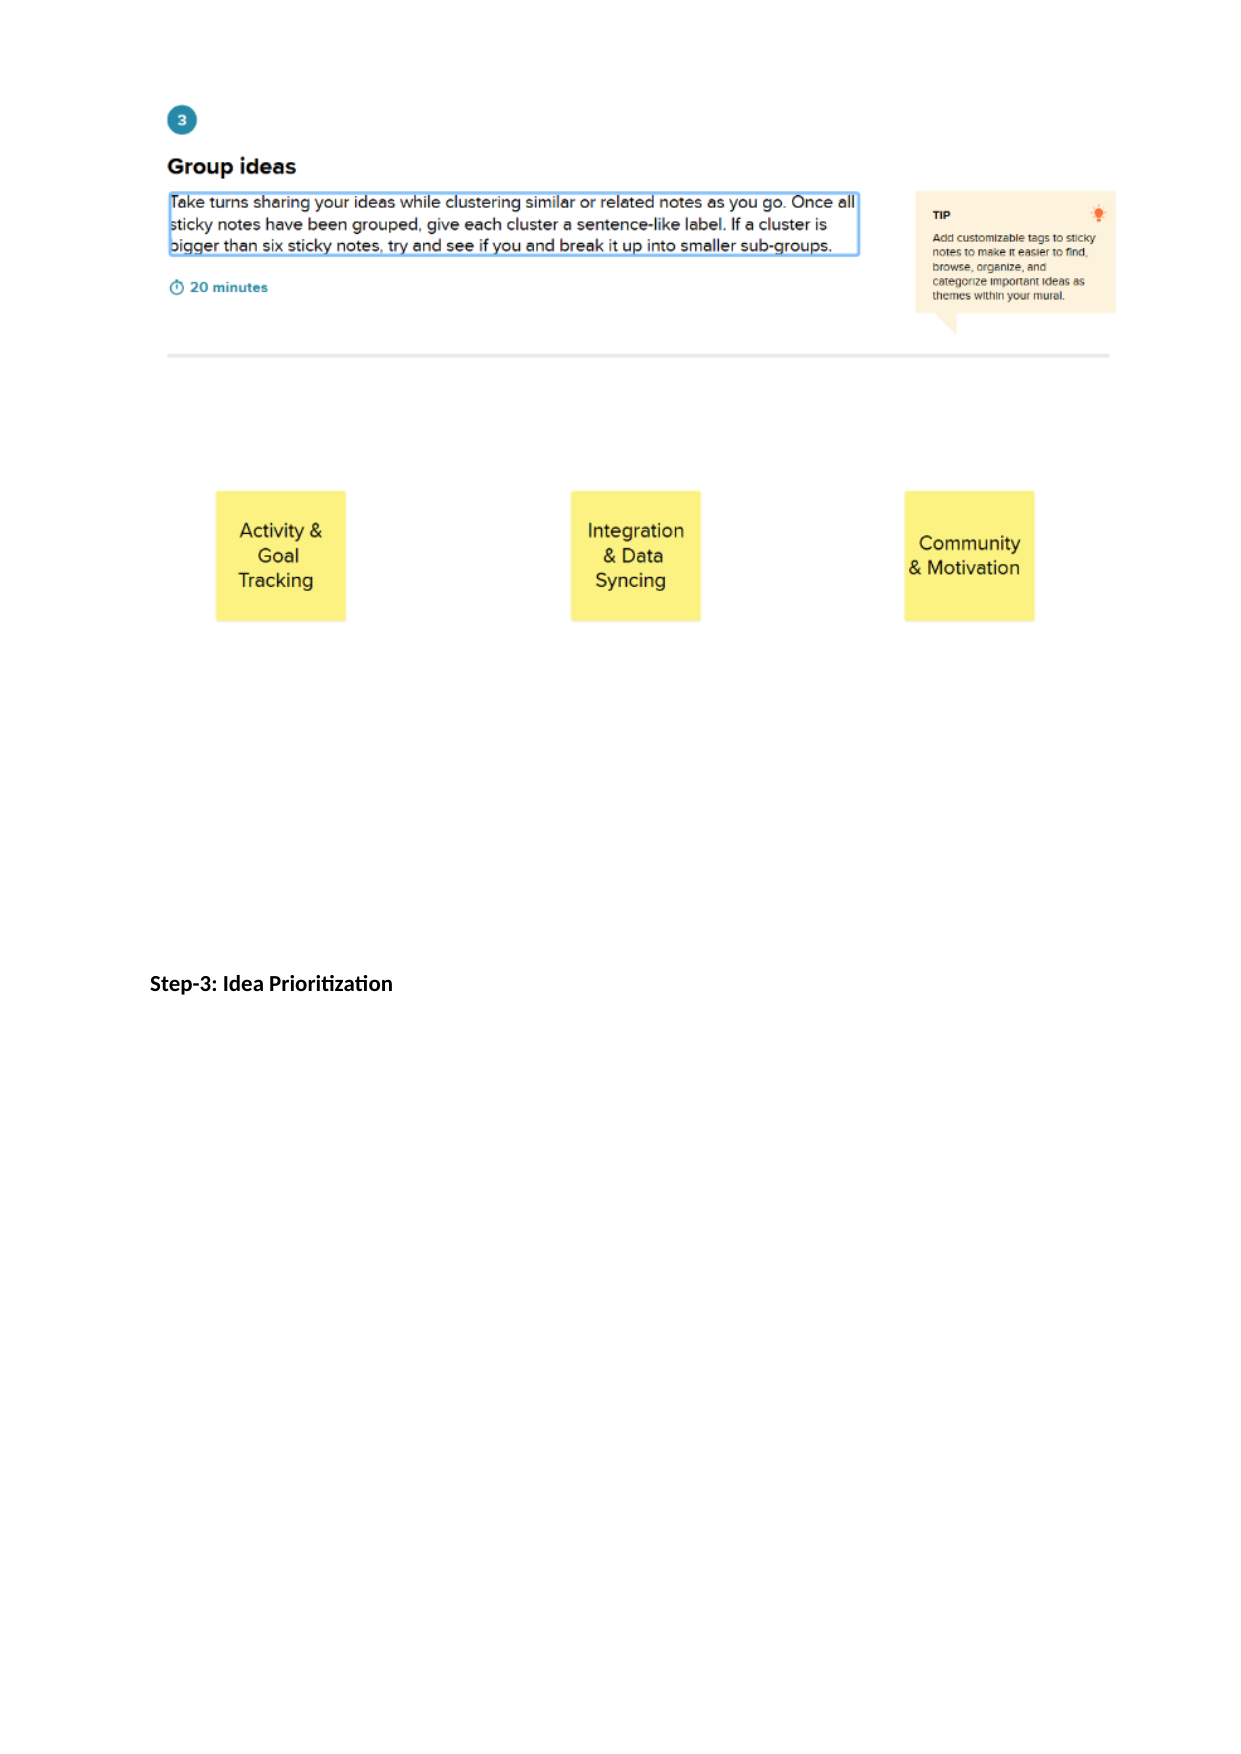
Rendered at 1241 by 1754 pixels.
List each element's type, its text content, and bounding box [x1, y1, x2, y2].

picture [150, 88, 1135, 669]
text Step-3: Idea Prioritization [150, 969, 1090, 997]
